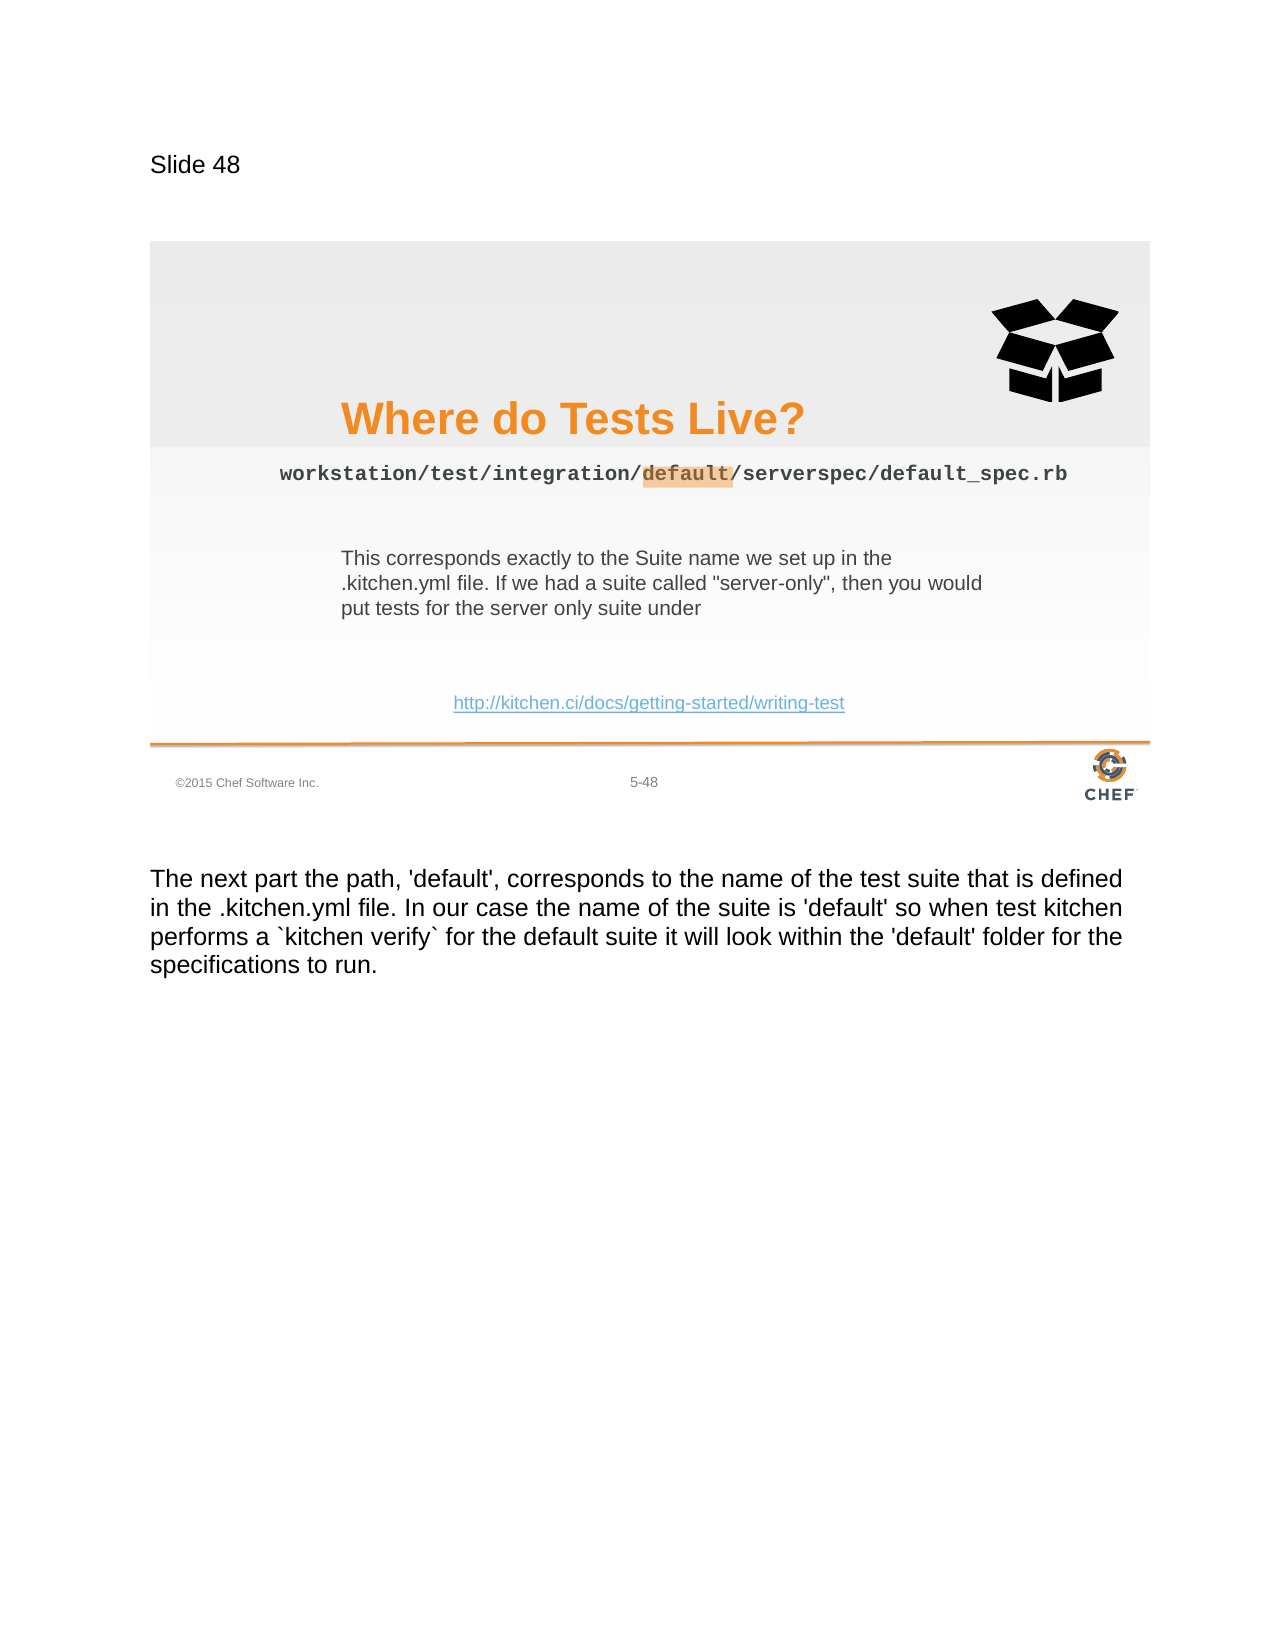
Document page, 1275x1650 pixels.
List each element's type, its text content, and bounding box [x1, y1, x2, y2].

text Slide 48 [150, 150, 1125, 179]
text The next part the path, 'default', corresponds to the name of the test suite that is defined in the .kitchen.yml file. In our case the name of the suite is 'default' so when test kitchen performs a `kitchen verify` for the default suite it will look within the 'default' folder for the specifications to run. [150, 864, 1125, 979]
